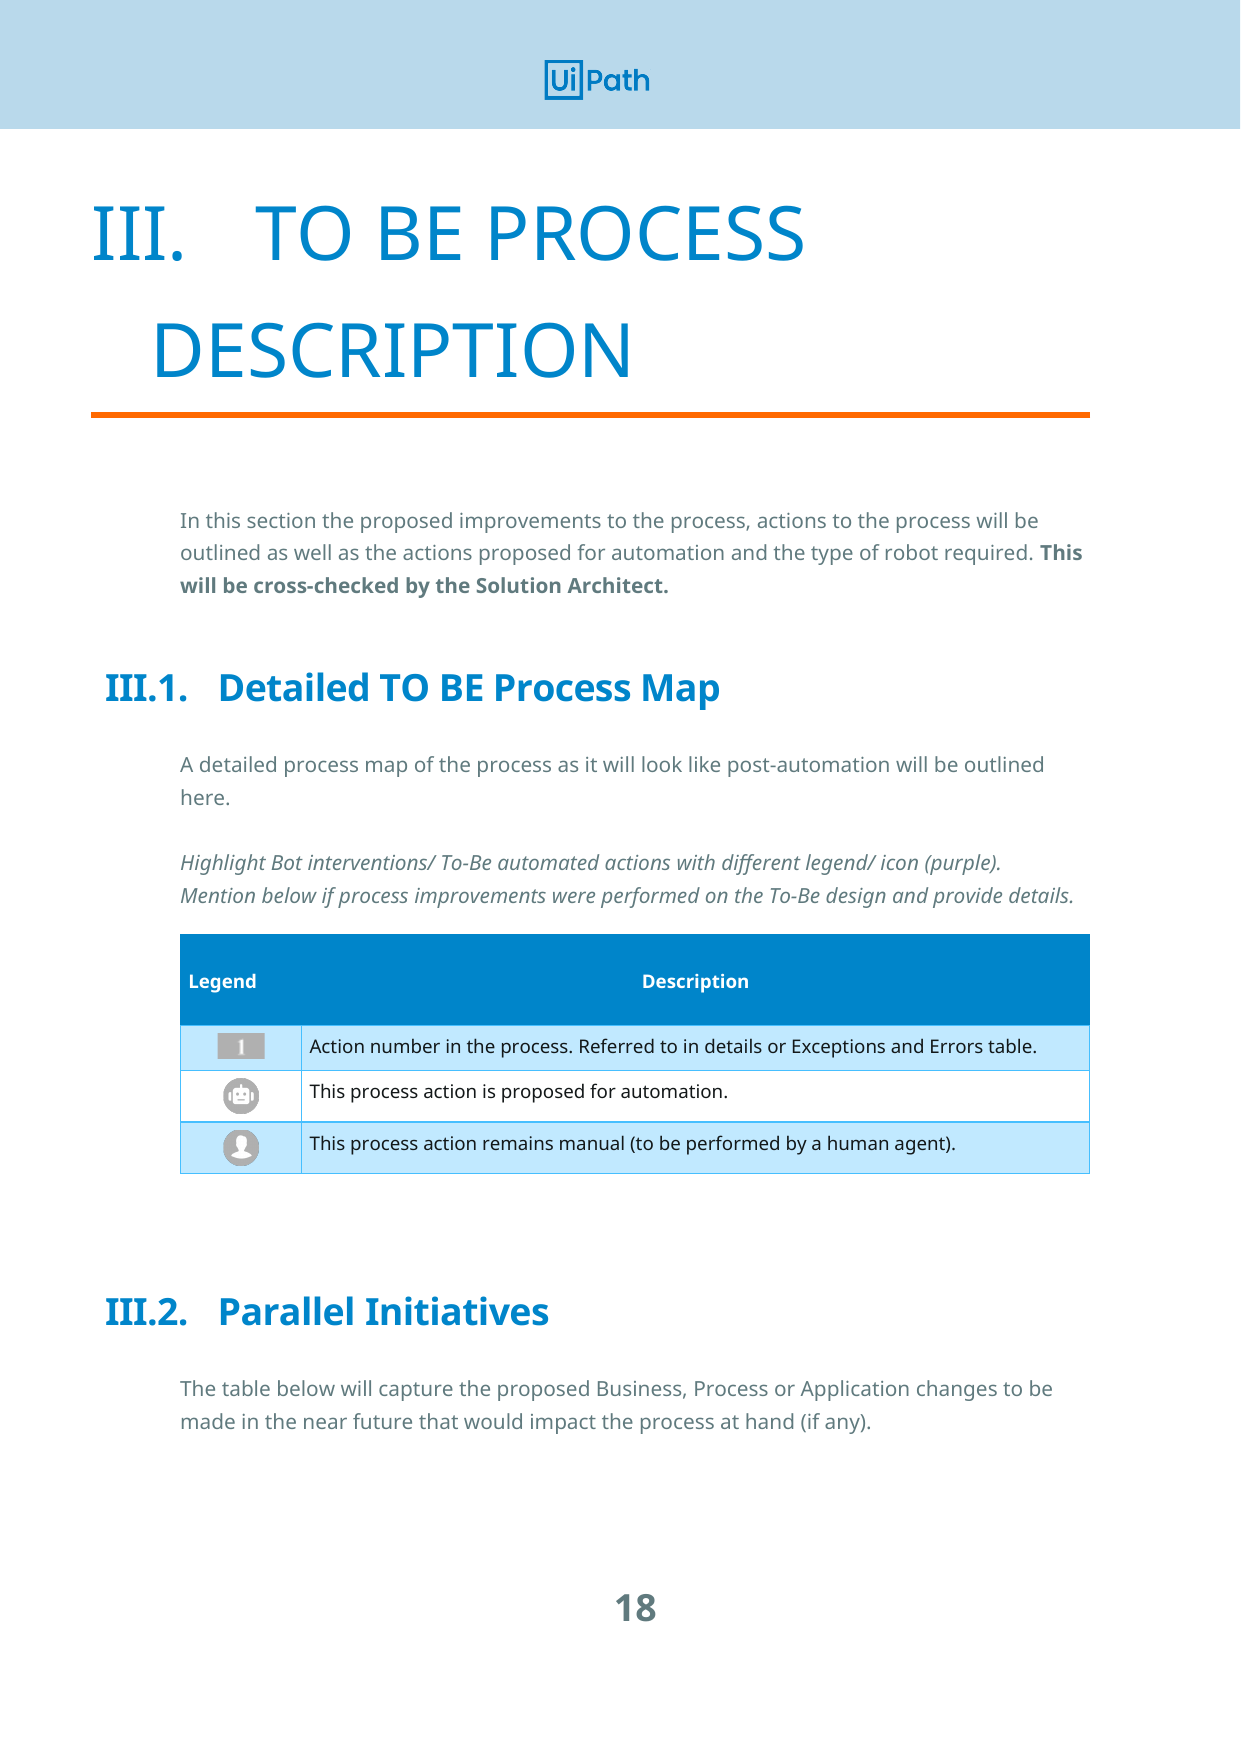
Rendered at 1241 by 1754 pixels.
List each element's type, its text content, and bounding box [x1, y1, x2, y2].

text In this section the proposed improvements to the process, actions to the process will be outlined as well as the actions proposed for automation and the type of robot required. This will be cross-checked by the Solution Architect. [180, 506, 1090, 632]
subtitle Detailed TO BE Process Map [105, 661, 1090, 712]
subtitle TO BE Process description [91, 180, 1090, 412]
picture [544, 60, 651, 100]
table_cell [181, 1026, 301, 1070]
table_header Legend [181, 935, 301, 1025]
table_cell This process action is proposed for automation. [302, 1071, 1089, 1121]
picture [223, 1078, 259, 1114]
table_cell [181, 1071, 301, 1121]
text A detailed process map of the process as it will look like post-automation will be outlined here. Highlight Bot interventions/ To-Be automated actions with different legend/ icon (purple). Mention below if process improvements were performed on the To-Be design and provide details. [180, 750, 1090, 909]
table_cell [181, 1123, 301, 1173]
table_cell This process action remains manual (to be performed by a human agent). [302, 1123, 1089, 1173]
text The table below will capture the proposed Business, Process or Application changes to be made in the near future that would impact the process at hand (if any). [180, 1374, 1090, 1435]
subtitle Parallel Initiatives [105, 1285, 1090, 1336]
table_cell Action number in the process. Referred to in details or Exceptions and Errors table. [302, 1026, 1089, 1070]
table_header Description [302, 935, 1089, 1025]
picture [223, 1130, 259, 1166]
